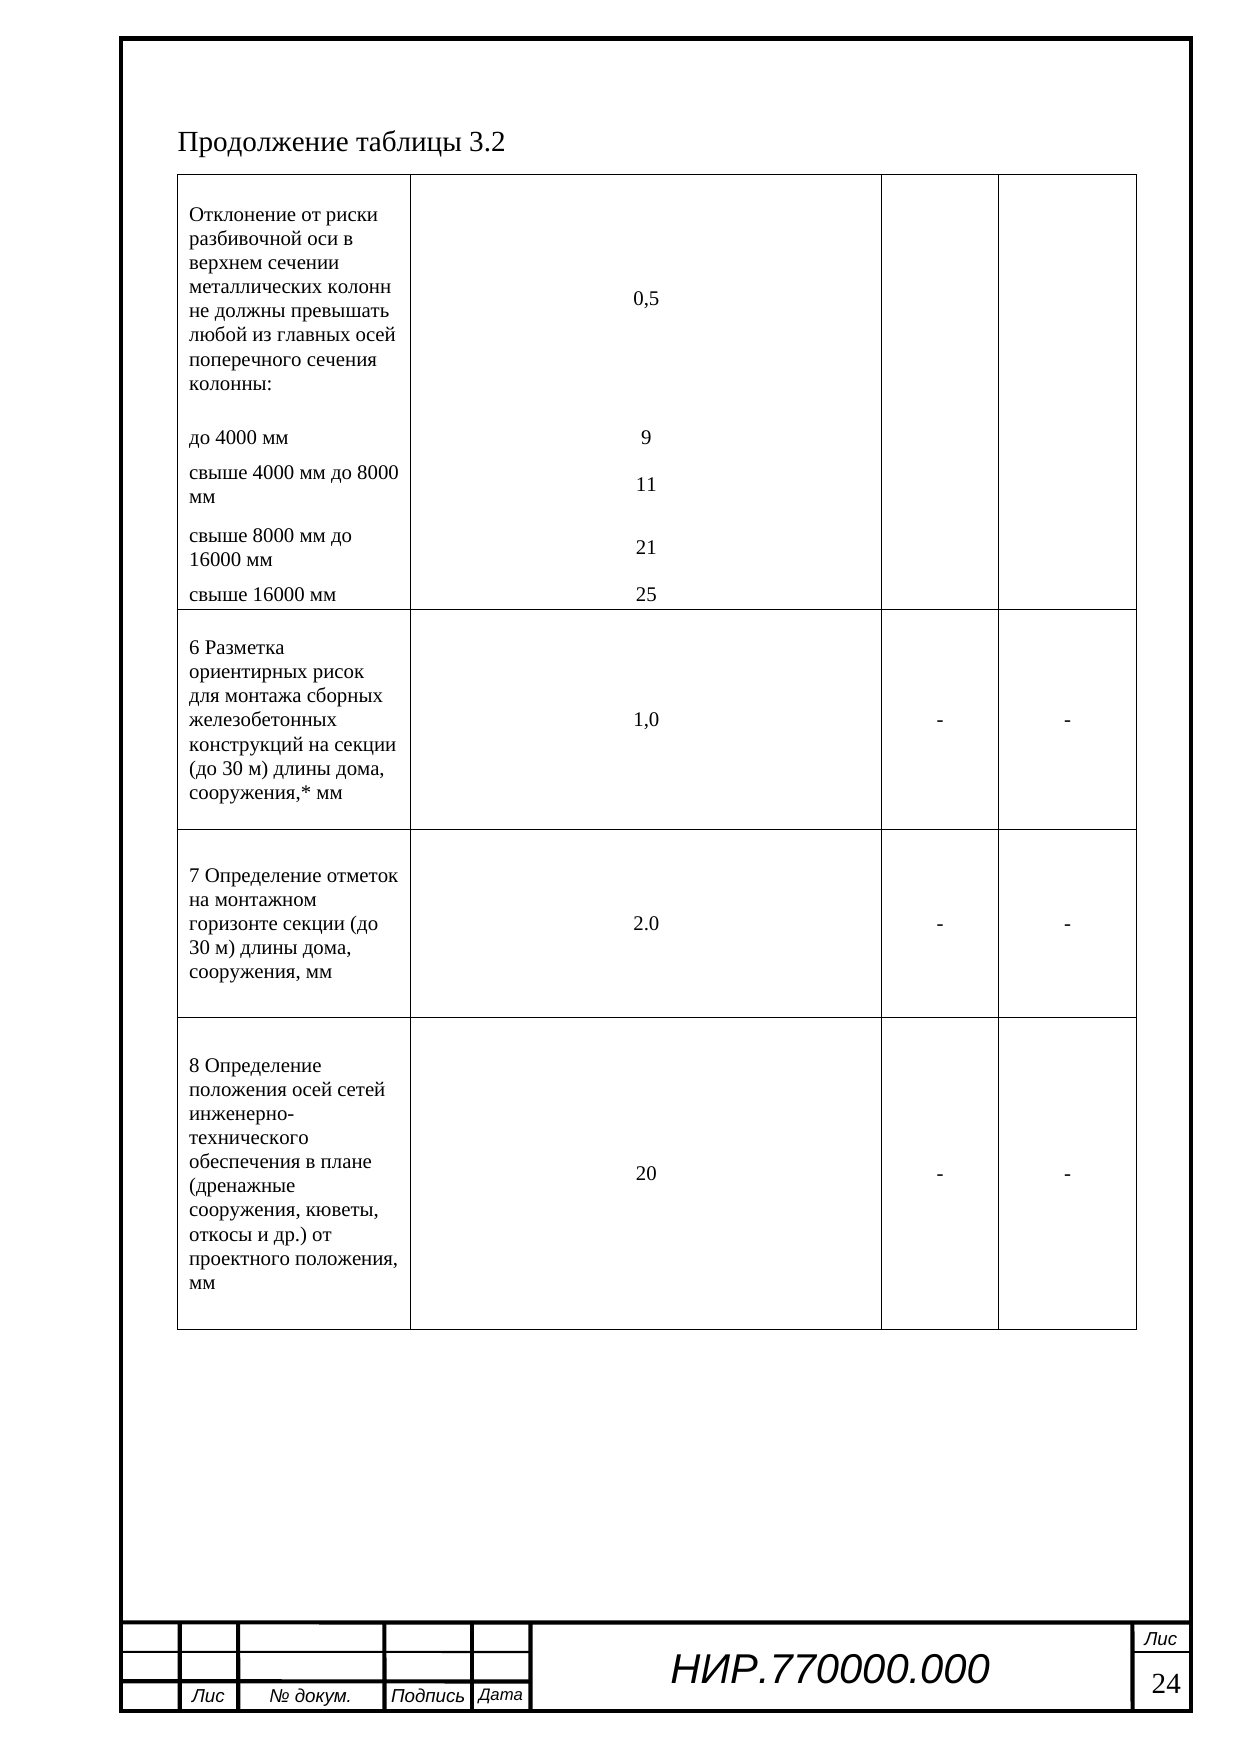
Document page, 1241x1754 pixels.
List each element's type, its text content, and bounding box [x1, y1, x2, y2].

table_cell 7 Определение отметок на монтажном горизонте секции (до 30 м) длины дома, сооружения, мм [178, 830, 410, 1017]
table_cell свыше 4000 мм до 8000 мм [178, 453, 410, 515]
table_cell - [999, 610, 1136, 829]
table_cell - [999, 1018, 1136, 1329]
table_cell - [882, 830, 998, 1017]
table_cell свыше 16000 мм [178, 578, 410, 609]
table_cell 21 [411, 515, 881, 577]
table_header [999, 175, 1136, 609]
table_cell 2.0 [411, 830, 881, 1017]
table_cell 11 [411, 453, 881, 515]
table_cell 9 [411, 421, 881, 452]
table_cell 6 Разметка ориентирных рисок для монтажа сборных железобетонных конструкций на секции (до 30 м) длины дома, сооружения,* мм [178, 610, 410, 829]
table_cell 20 [411, 1018, 881, 1329]
table_cell 8 Определение положения осей сетей инженерно-технического обеспечения в плане (дренажные сооружения, кюветы, откосы и др.) от проектного положения, мм [178, 1018, 410, 1329]
table_cell - [882, 610, 998, 829]
table_cell 1,0 [411, 610, 881, 829]
table_cell - [882, 1018, 998, 1329]
table_header [882, 175, 998, 609]
table_cell до 4000 мм [178, 421, 410, 452]
text Продолжение таблицы 3.2 [177, 124, 1137, 158]
table_cell свыше 8000 мм до 16000 мм [178, 515, 410, 577]
table_header 0,5 [411, 175, 881, 421]
table_cell 25 [411, 578, 881, 609]
table_cell - [999, 830, 1136, 1017]
table_header Отклонение от риски разбивочной оси в верхнем сечении металлических колонн не должны превышать любой из главных осей поперечного сечения колонны: [178, 175, 410, 421]
